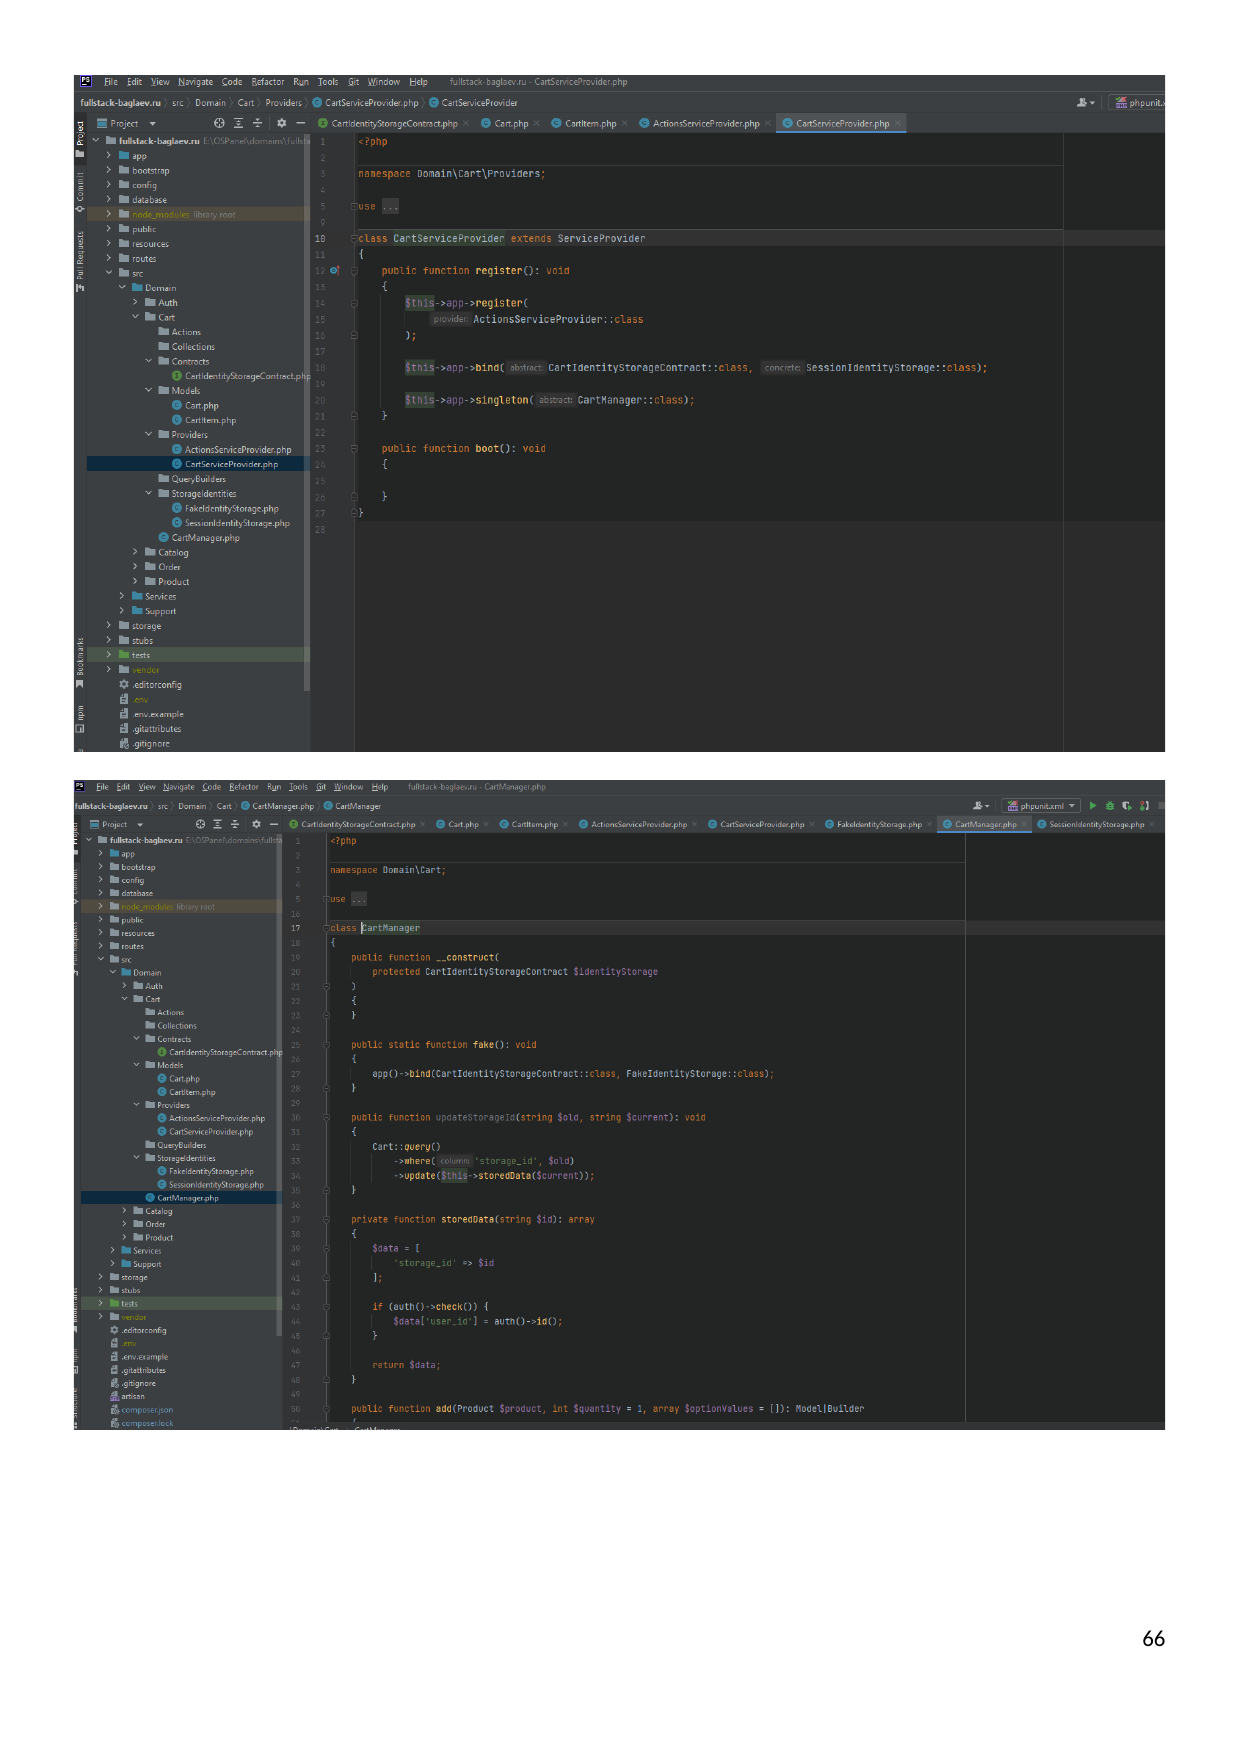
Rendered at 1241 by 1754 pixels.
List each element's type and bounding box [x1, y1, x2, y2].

picture [73, 780, 1166, 1430]
picture [73, 75, 1166, 752]
